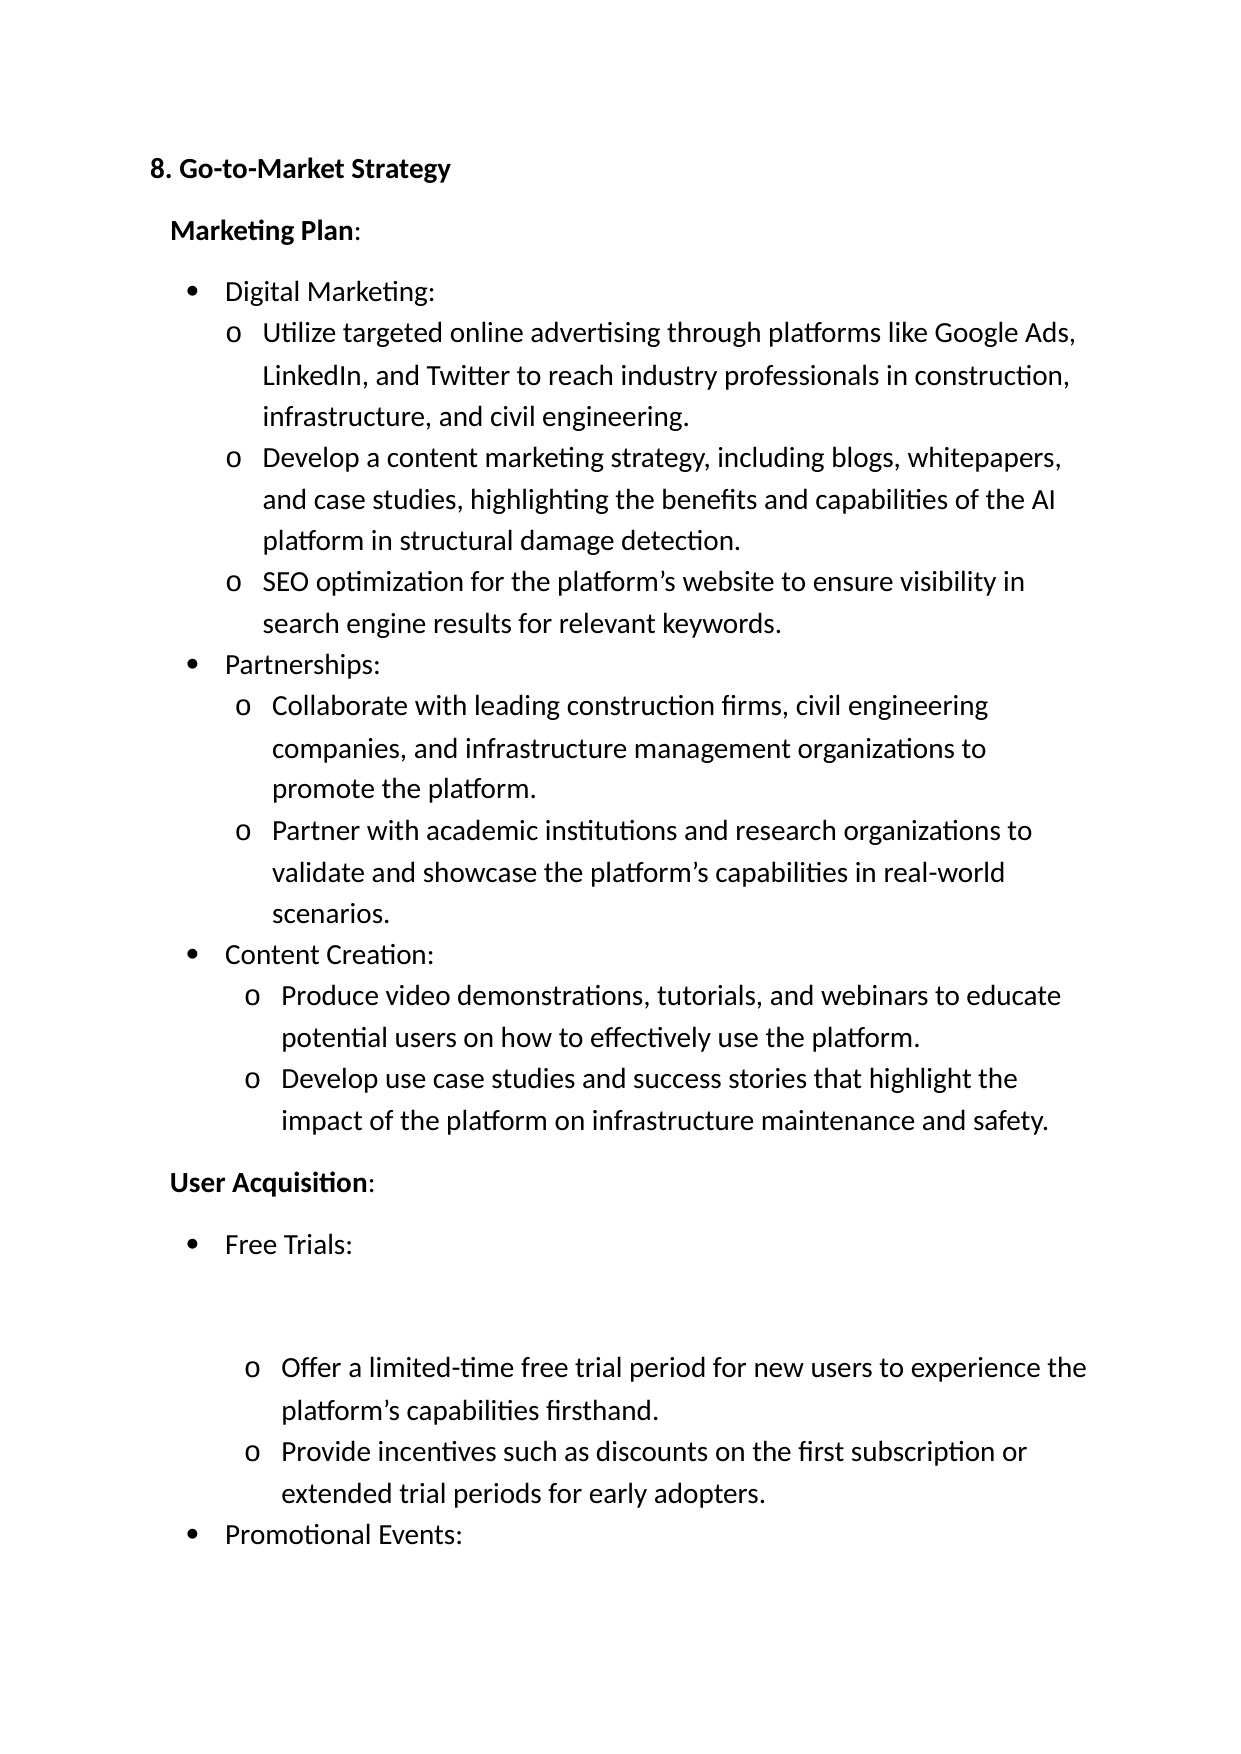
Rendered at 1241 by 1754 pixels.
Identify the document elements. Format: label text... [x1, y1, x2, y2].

list Utilize targeted online advertising through platforms like Google Ads, LinkedIn, and Twitter to reach industry professionals in construction, infrastructure, and civil engineering. [225, 314, 1090, 433]
list Digital Marketing: [187, 273, 1090, 309]
list Free Trials: [187, 1226, 1090, 1262]
list Promotional Events: [187, 1516, 1090, 1552]
list Develop use case studies and success stories that highlight the impact of the platform on infrastructure maintenance and safety. [244, 1060, 1090, 1138]
list Collaborate with leading construction firms, civil engineering companies, and infrastructure management organizations to promote the platform. [234, 687, 1090, 806]
list Develop a content marketing strategy, including blogs, whitepapers, and case studies, highlighting the benefits and capabilities of the AI platform in structural damage detection. [225, 439, 1090, 558]
list Content Creation: [187, 936, 1090, 971]
list SEO optimization for the platform’s website to ensure visibility in search engine results for relevant keywords. [225, 563, 1090, 641]
text User Acquisition: [150, 1164, 1090, 1200]
list Offer a limited-time free trial period for new users to experience the platform’s capabilities firsthand. [244, 1349, 1090, 1428]
text 8. Go-to-Market Strategy [150, 150, 1090, 186]
list Partnerships: [187, 646, 1090, 682]
list Partner with academic institutions and research organizations to validate and showcase the platform’s capabilities in real-world scenarios. [234, 812, 1090, 931]
list Produce video demonstrations, tutorials, and webinars to educate potential users on how to effectively use the platform. [244, 977, 1090, 1055]
list Provide incentives such as discounts on the first subscription or extended trial periods for early adopters. [244, 1433, 1090, 1511]
text Marketing Plan: [150, 212, 1090, 247]
